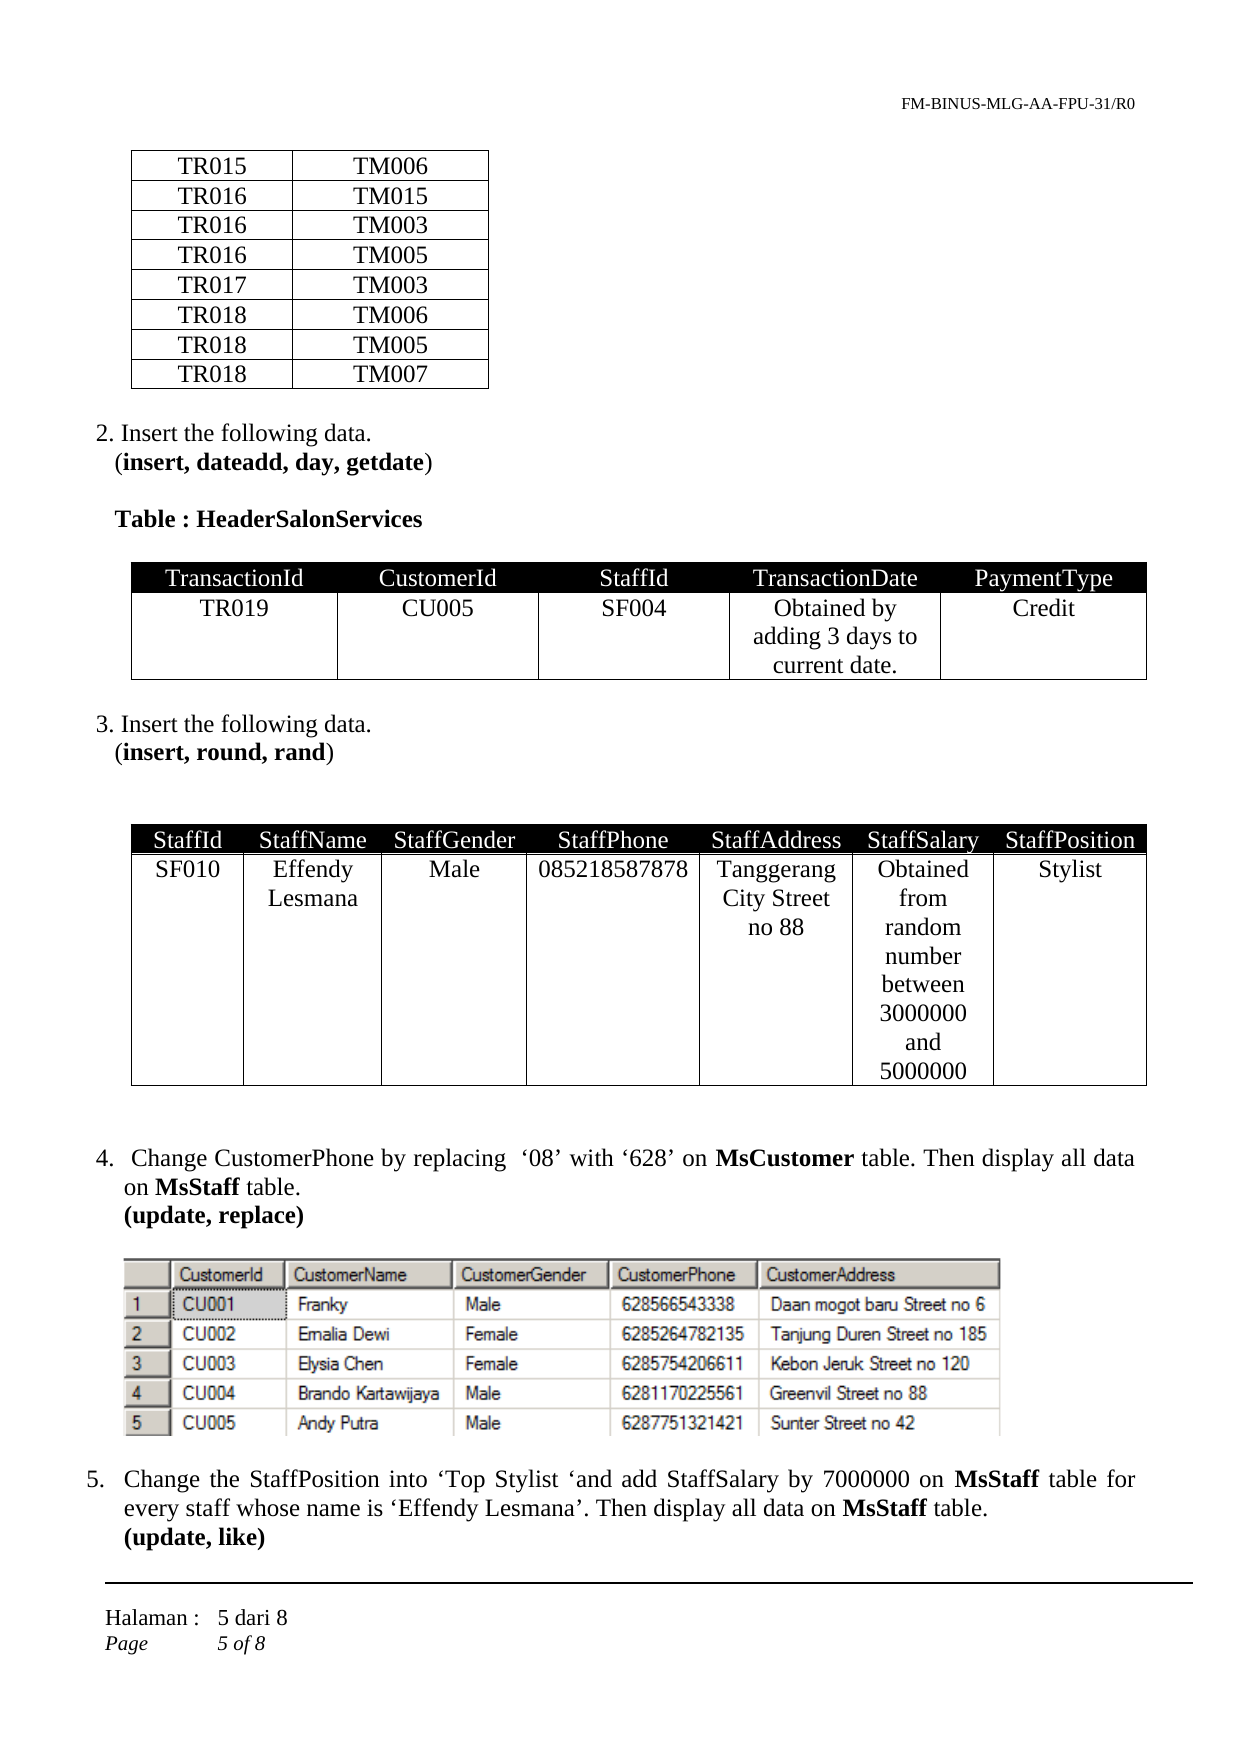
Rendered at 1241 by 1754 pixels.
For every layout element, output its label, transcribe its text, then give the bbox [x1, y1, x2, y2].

table_header StaffId [132, 825, 243, 853]
table_header StaffPosition [994, 825, 1146, 853]
list (insert, round, rand) [96, 737, 1135, 766]
table_header TransactionDate [730, 563, 940, 592]
table_cell TR016 [132, 181, 292, 209]
table_header StaffGender [382, 825, 526, 853]
table_cell Stylist [994, 855, 1146, 1084]
table_cell TM005 [293, 240, 488, 269]
table_header StaffAddress [700, 825, 852, 853]
table_cell TR019 [132, 593, 337, 679]
table_cell TM006 [293, 151, 488, 180]
table_cell Effendy Lesmana [244, 855, 381, 1084]
table_cell 085218587878 [527, 855, 699, 1084]
table_cell TR018 [132, 330, 292, 358]
table_cell TM003 [293, 211, 488, 239]
table_cell TM006 [293, 300, 488, 329]
list Table : HeaderSalonServices [96, 504, 1135, 533]
table_cell Tanggerang City Street no 88 [700, 855, 852, 1084]
table_cell TM003 [293, 270, 488, 299]
table_cell TM007 [293, 360, 488, 388]
table_header TransactionId [132, 563, 337, 592]
list 2. Insert the following data. [96, 418, 1135, 447]
list 3. Insert the following data. [96, 709, 1135, 737]
table_cell SF010 [132, 855, 243, 1084]
table_cell Male [382, 855, 526, 1084]
table_header PaymentType [941, 563, 1146, 592]
list (update, like) [124, 1522, 1135, 1550]
table_cell TR017 [132, 270, 292, 299]
table_header StaffPhone [527, 825, 699, 853]
table_header StaffSalary [853, 825, 993, 853]
list Change CustomerPhone by replacing ‘08’ with ‘628’ on MsCustomer table. Then display all data on MsStaff table. [96, 1143, 1135, 1201]
table_cell Obtained from random number between 3000000 and 5000000 [853, 855, 993, 1084]
table_cell TM005 [293, 330, 488, 358]
picture [123, 1258, 1001, 1436]
table_header CustomerId [338, 563, 538, 592]
table_cell TR016 [132, 240, 292, 269]
table_cell TR016 [132, 211, 292, 239]
table_header StaffId [539, 563, 729, 592]
table_cell TR015 [132, 151, 292, 180]
table_cell Obtained by adding 3 days to current date. [730, 593, 940, 679]
list (update, replace) [124, 1201, 1135, 1229]
table_cell SF004 [539, 593, 729, 679]
list (insert, dateadd, day, getdate) [96, 447, 1135, 476]
table_cell TR018 [132, 360, 292, 388]
table_header StaffName [244, 825, 381, 853]
list Change the StaffPosition into ‘Top Stylist ‘and add StaffSalary by 7000000 on MsStaff table for every staff whose name is ‘Effendy Lesmana’. Then display all data on MsStaff table. [86, 1464, 1135, 1522]
table_cell TM015 [293, 181, 488, 209]
table_cell TR018 [132, 300, 292, 329]
table_cell CU005 [338, 593, 538, 679]
table_cell Credit [941, 593, 1146, 679]
